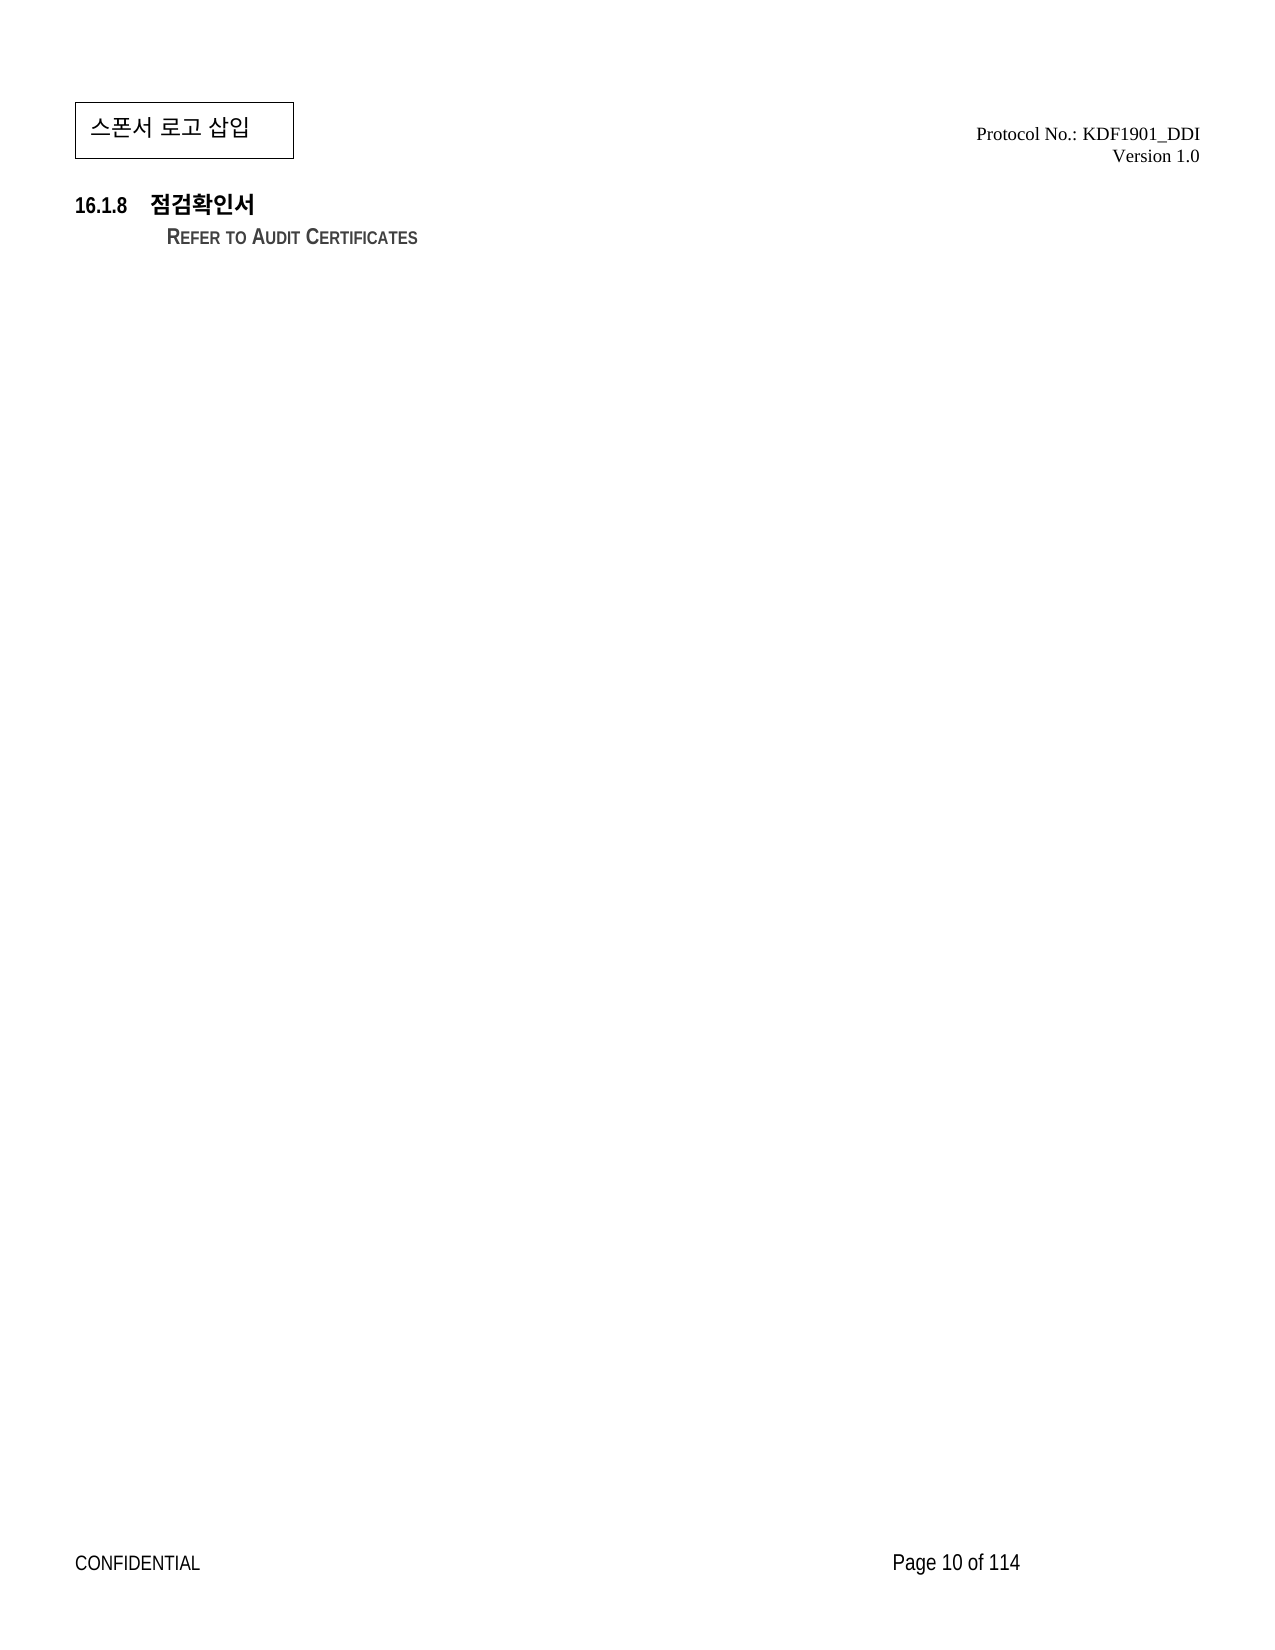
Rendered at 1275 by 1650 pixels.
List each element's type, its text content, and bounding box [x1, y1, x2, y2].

text Refer to Audit Certificates [167, 223, 1200, 249]
subtitle 점검확인서 [75, 187, 1200, 220]
